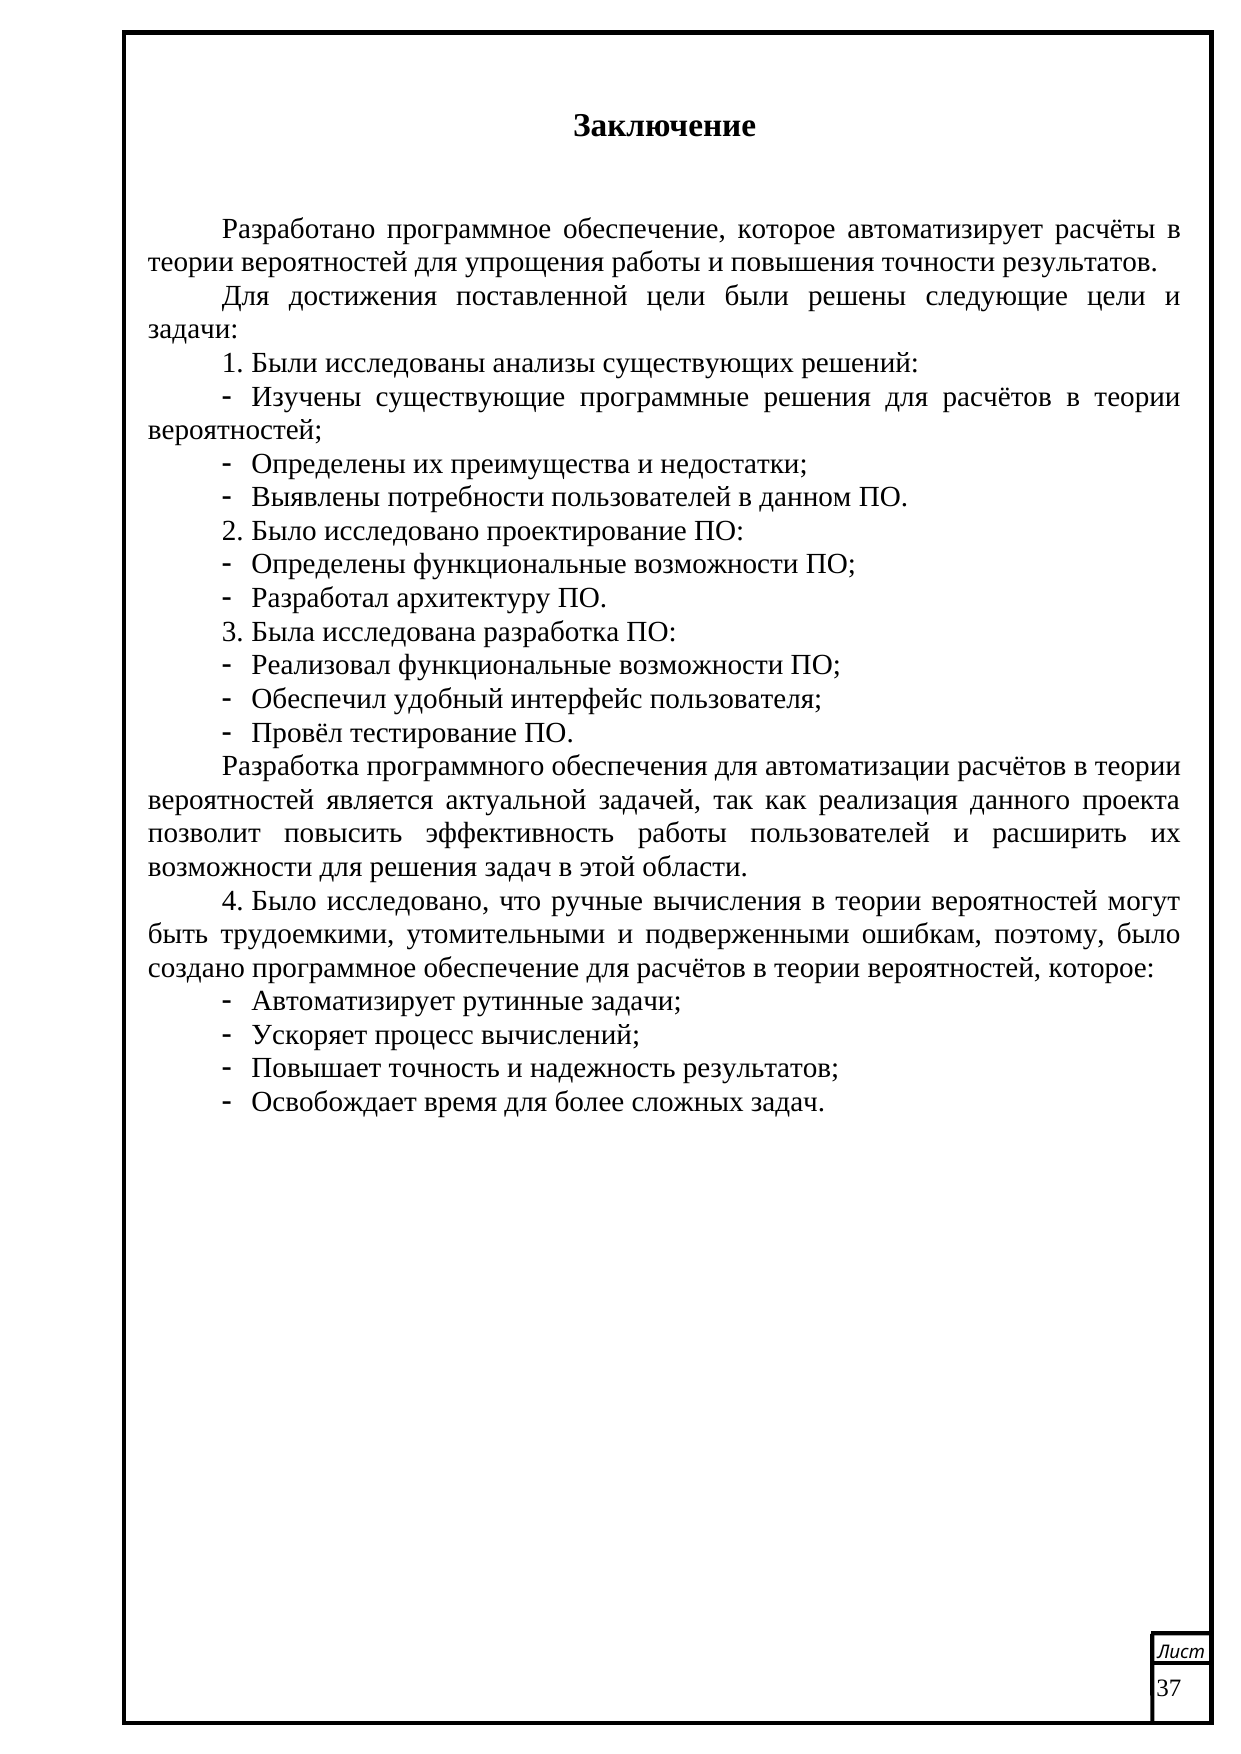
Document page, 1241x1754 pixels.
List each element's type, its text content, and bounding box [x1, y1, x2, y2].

list Ускоряет процесс вычислений; [148, 1017, 1181, 1051]
list Обеспечил удобный интерфейс пользователя; [148, 681, 1181, 715]
list Были исследованы анализы существующих решений: [148, 345, 1181, 379]
list Провёл тестирование ПО. [148, 715, 1181, 748]
list Было исследовано проектирование ПО: [148, 513, 1181, 547]
list Была исследована разработка ПО: [148, 614, 1181, 647]
text Разработано программное обеспечение, которое автоматизирует расчёты в теории вероятностей для упрощения работы и повышения точности результатов. [148, 211, 1181, 278]
list Разработал архитектуру ПО. [148, 580, 1181, 614]
text Разработка программного обеспечения для автоматизации расчётов в теории вероятностей является актуальной задачей, так как реализация данного проекта позволит повысить эффективность работы пользователей и расширить их возможности для решения задач в этой области. [148, 748, 1181, 883]
list Выявлены потребности пользователей в данном ПО. [148, 479, 1181, 513]
list Изучены существующие программные решения для расчётов в теории вероятностей; [148, 379, 1181, 446]
list Реализовал функциональные возможности ПО; [148, 647, 1181, 681]
list Определены функциональные возможности ПО; [148, 547, 1181, 580]
list Определены их преимущества и недостатки; [148, 446, 1181, 479]
list Освобождает время для более сложных задач. [148, 1084, 1181, 1118]
list Автоматизирует рутинные задачи; [148, 983, 1181, 1017]
list Было исследовано, что ручные вычисления в теории вероятностей могут быть трудоемкими, утомительными и подверженными ошибкам, поэтому, было создано программное обеспечение для расчётов в теории вероятностей, которое: [148, 883, 1181, 983]
text Для достижения поставленной цели были решены следующие цели и задачи: [148, 278, 1181, 345]
subtitle Заключение [148, 106, 1181, 144]
list Повышает точность и надежность результатов; [148, 1051, 1181, 1084]
